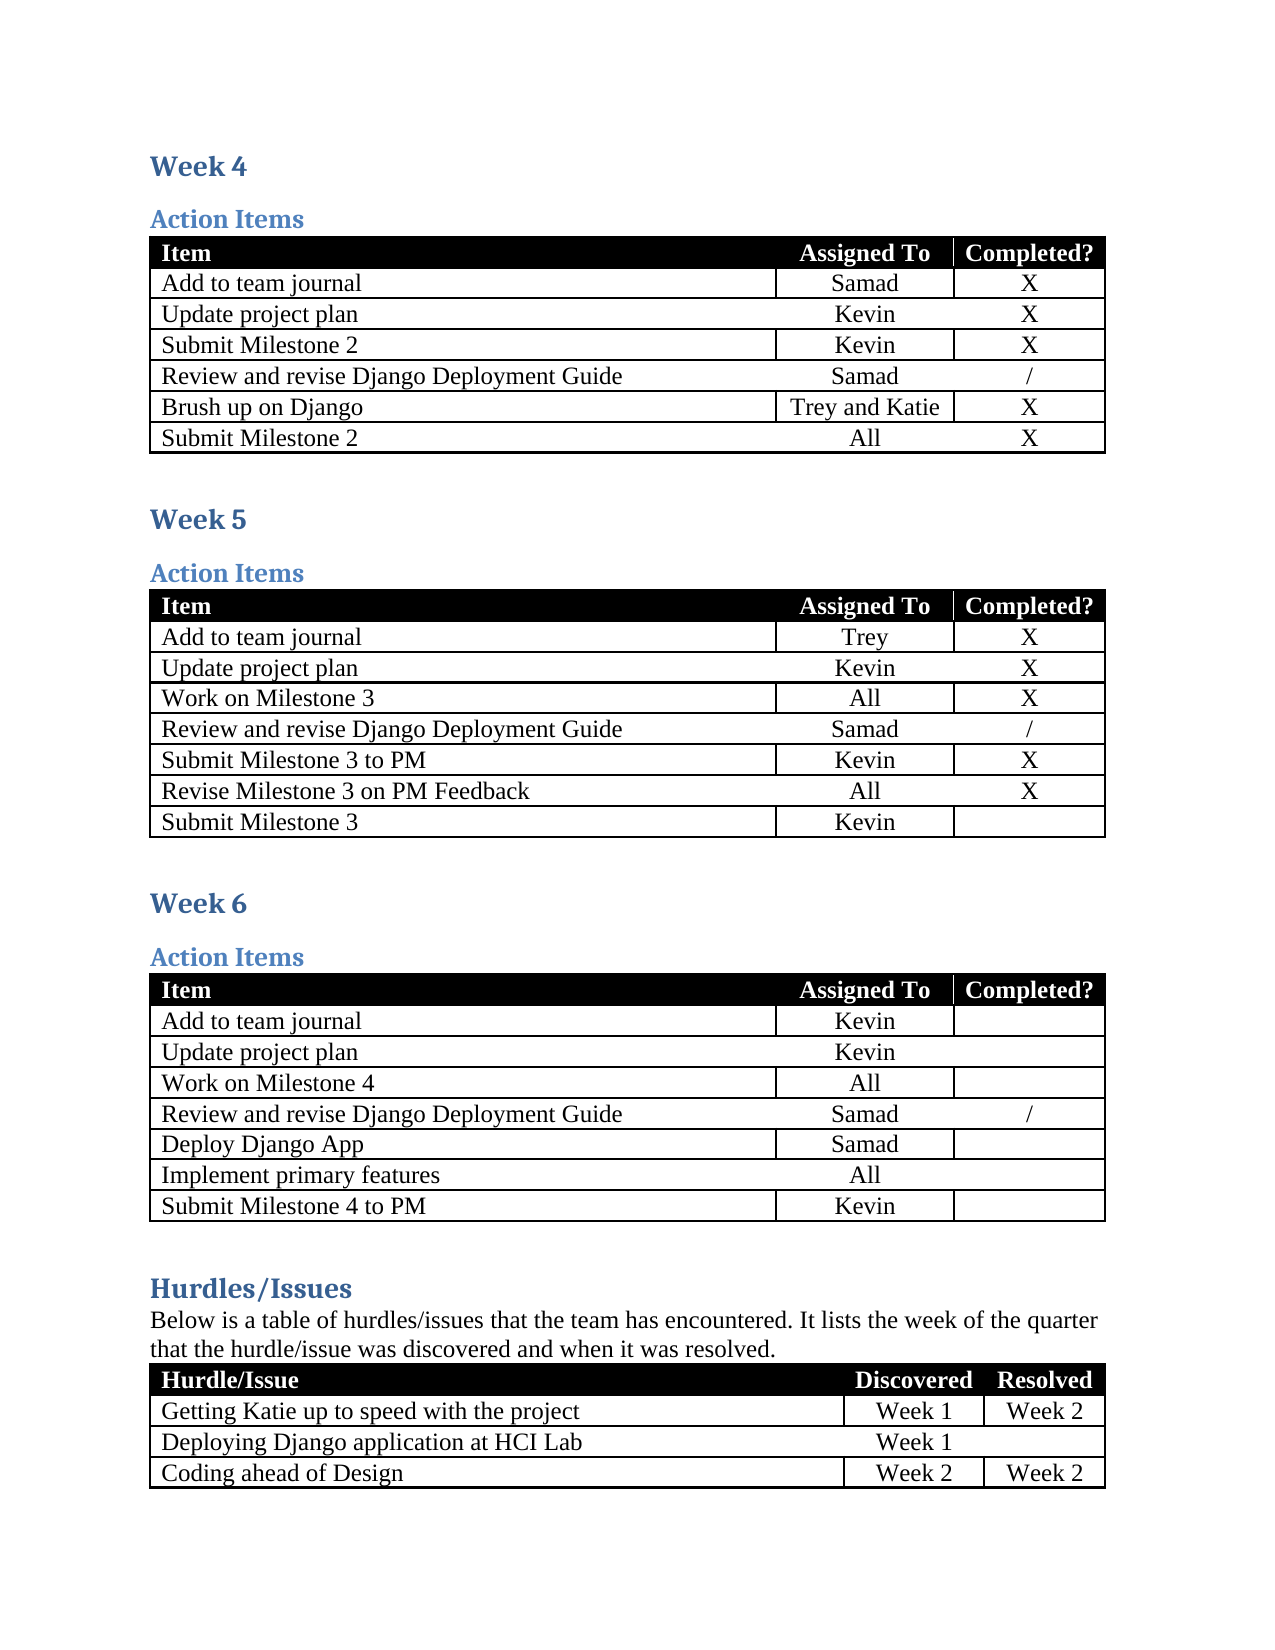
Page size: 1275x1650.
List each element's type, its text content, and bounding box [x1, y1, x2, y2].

table_cell X [955, 269, 1104, 297]
table_cell Work on Milestone 3 [151, 684, 775, 712]
table_header Item [151, 238, 776, 266]
table_cell [955, 1130, 1104, 1158]
table_cell Deploying Django application at HCI Lab [151, 1427, 844, 1456]
table_cell Kevin [776, 653, 953, 681]
table_cell Implement primary features [151, 1160, 776, 1189]
table_cell Trey and Katie [777, 392, 953, 421]
table_cell All [776, 776, 953, 805]
subtitle Week 5 [150, 503, 1125, 537]
table_cell / [954, 714, 1104, 743]
table_cell Submit Milestone 3 to PM [151, 745, 775, 774]
table_cell Week 2 [985, 1396, 1104, 1425]
table_cell All [776, 1160, 953, 1189]
table_header Hurdle/Issue [151, 1365, 844, 1394]
table_cell Submit Milestone 2 [151, 330, 775, 359]
subtitle Week 4 [150, 150, 1125, 183]
table_cell [955, 1068, 1104, 1097]
table_cell Getting Katie up to speed with the project [151, 1396, 843, 1425]
table_cell Week 2 [845, 1458, 983, 1486]
table_cell Week 1 [845, 1396, 983, 1425]
table_cell Kevin [777, 745, 953, 774]
table_cell X [955, 392, 1104, 421]
table_cell [984, 1427, 1104, 1456]
table_header Item [151, 975, 776, 1004]
table_cell All [777, 684, 953, 712]
table_header Resolved [984, 1365, 1104, 1394]
table_cell X [954, 776, 1104, 805]
table_header Completed? [954, 238, 1104, 266]
table_cell Update project plan [151, 299, 776, 328]
table_cell Kevin [777, 807, 953, 836]
table_header Completed? [954, 975, 1104, 1004]
subtitle Action Items [150, 204, 1125, 236]
subtitle Hurdles/Issues [150, 1272, 1125, 1306]
table_cell Deploy Django App [151, 1130, 775, 1158]
table_cell Week 2 [985, 1458, 1104, 1486]
table_cell All [777, 1068, 953, 1097]
table_header Assigned To [776, 238, 953, 266]
table_cell X [955, 684, 1104, 712]
table_cell X [954, 299, 1104, 328]
table_cell Week 1 [844, 1427, 984, 1456]
table_cell Coding ahead of Design [151, 1458, 843, 1486]
table_cell Submit Milestone 4 to PM [151, 1191, 775, 1220]
table_cell Update project plan [151, 1037, 776, 1066]
table_cell Work on Milestone 4 [151, 1068, 775, 1097]
table_cell Kevin [777, 330, 953, 359]
table_cell Submit Milestone 3 [151, 807, 775, 836]
table_cell Samad [776, 1099, 953, 1127]
table_cell Kevin [777, 1191, 953, 1220]
table_cell X [955, 745, 1104, 774]
table_cell / [954, 1099, 1104, 1127]
subtitle Action Items [150, 942, 1125, 973]
table_cell Revise Milestone 3 on PM Feedback [151, 776, 776, 805]
table_cell [955, 1006, 1104, 1035]
table_cell Add to team journal [151, 1006, 775, 1035]
table_cell Submit Milestone 2 [151, 423, 776, 451]
subtitle Week 6 [150, 888, 1125, 921]
table_cell Kevin [777, 1006, 953, 1035]
table_cell X [954, 653, 1104, 681]
table_cell X [955, 622, 1104, 651]
table_cell [955, 807, 1104, 836]
table_cell Samad [777, 1130, 953, 1158]
table_header Assigned To [776, 975, 953, 1004]
table_cell Samad [776, 361, 953, 390]
table_cell Review and revise Django Deployment Guide [151, 1099, 776, 1127]
table_cell [954, 1160, 1104, 1189]
table_cell Trey [777, 622, 953, 651]
table_cell X [954, 423, 1104, 451]
table_cell Update project plan [151, 653, 776, 681]
table_cell Kevin [776, 1037, 953, 1066]
subtitle Action Items [150, 558, 1125, 589]
table_cell All [776, 423, 953, 451]
table_cell [955, 1191, 1104, 1220]
table_cell Samad [777, 269, 953, 297]
table_cell Review and revise Django Deployment Guide [151, 714, 776, 743]
table_cell Kevin [776, 299, 953, 328]
table_cell Review and revise Django Deployment Guide [151, 361, 776, 390]
table_cell Add to team journal [151, 622, 775, 651]
table_cell Brush up on Django [151, 392, 775, 421]
table_cell Samad [776, 714, 953, 743]
table_cell Add to team journal [151, 269, 775, 297]
table_cell X [955, 330, 1104, 359]
table_header Discovered [844, 1365, 984, 1394]
table_cell [954, 1037, 1104, 1066]
table_header Completed? [954, 591, 1104, 620]
table_header Assigned To [776, 591, 953, 620]
table_header Item [151, 591, 776, 620]
table_cell / [954, 361, 1104, 390]
